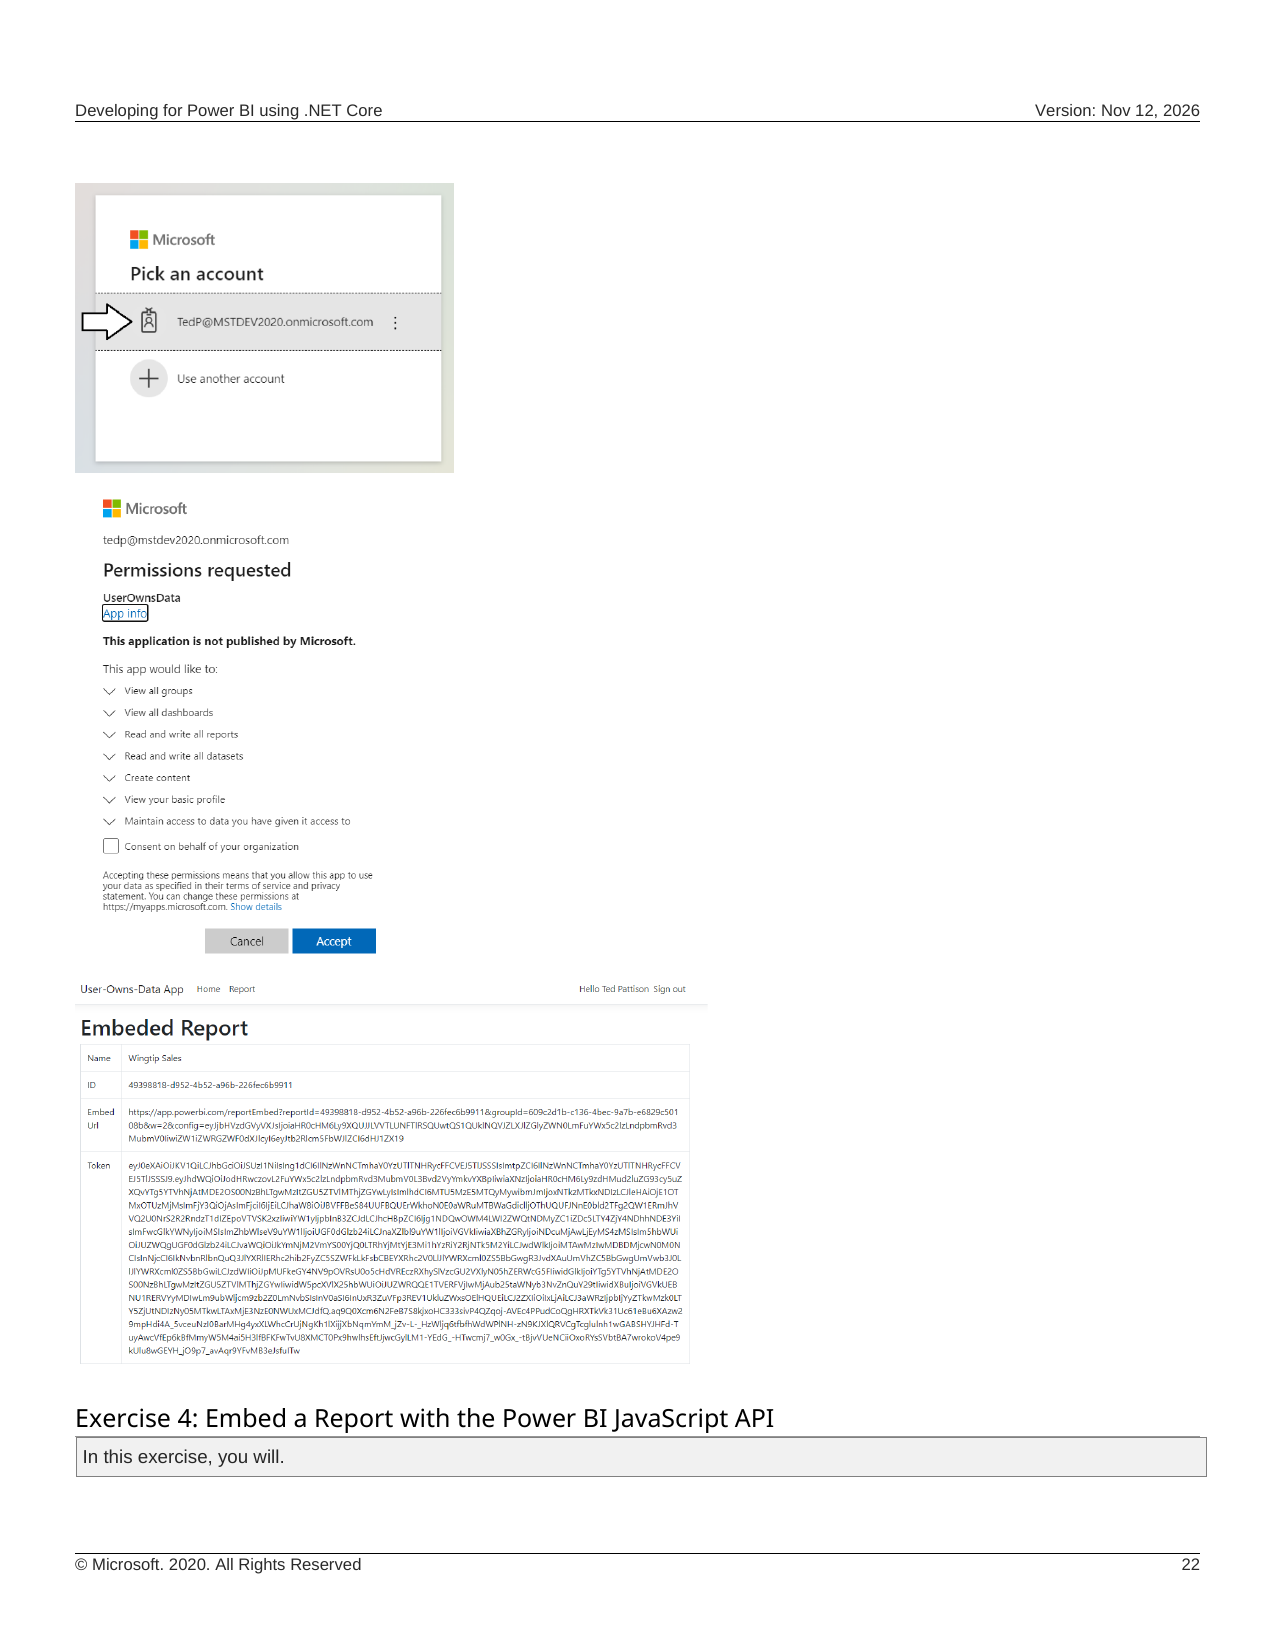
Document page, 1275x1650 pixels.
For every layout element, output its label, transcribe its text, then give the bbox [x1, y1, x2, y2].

text In this exercise, you will. [77, 1438, 1206, 1476]
picture [75, 485, 403, 968]
picture [75, 183, 454, 473]
subtitle Exercise 4: Embed a Report with the Power BI JavaScript API [75, 1400, 1200, 1436]
picture [75, 980, 708, 1376]
